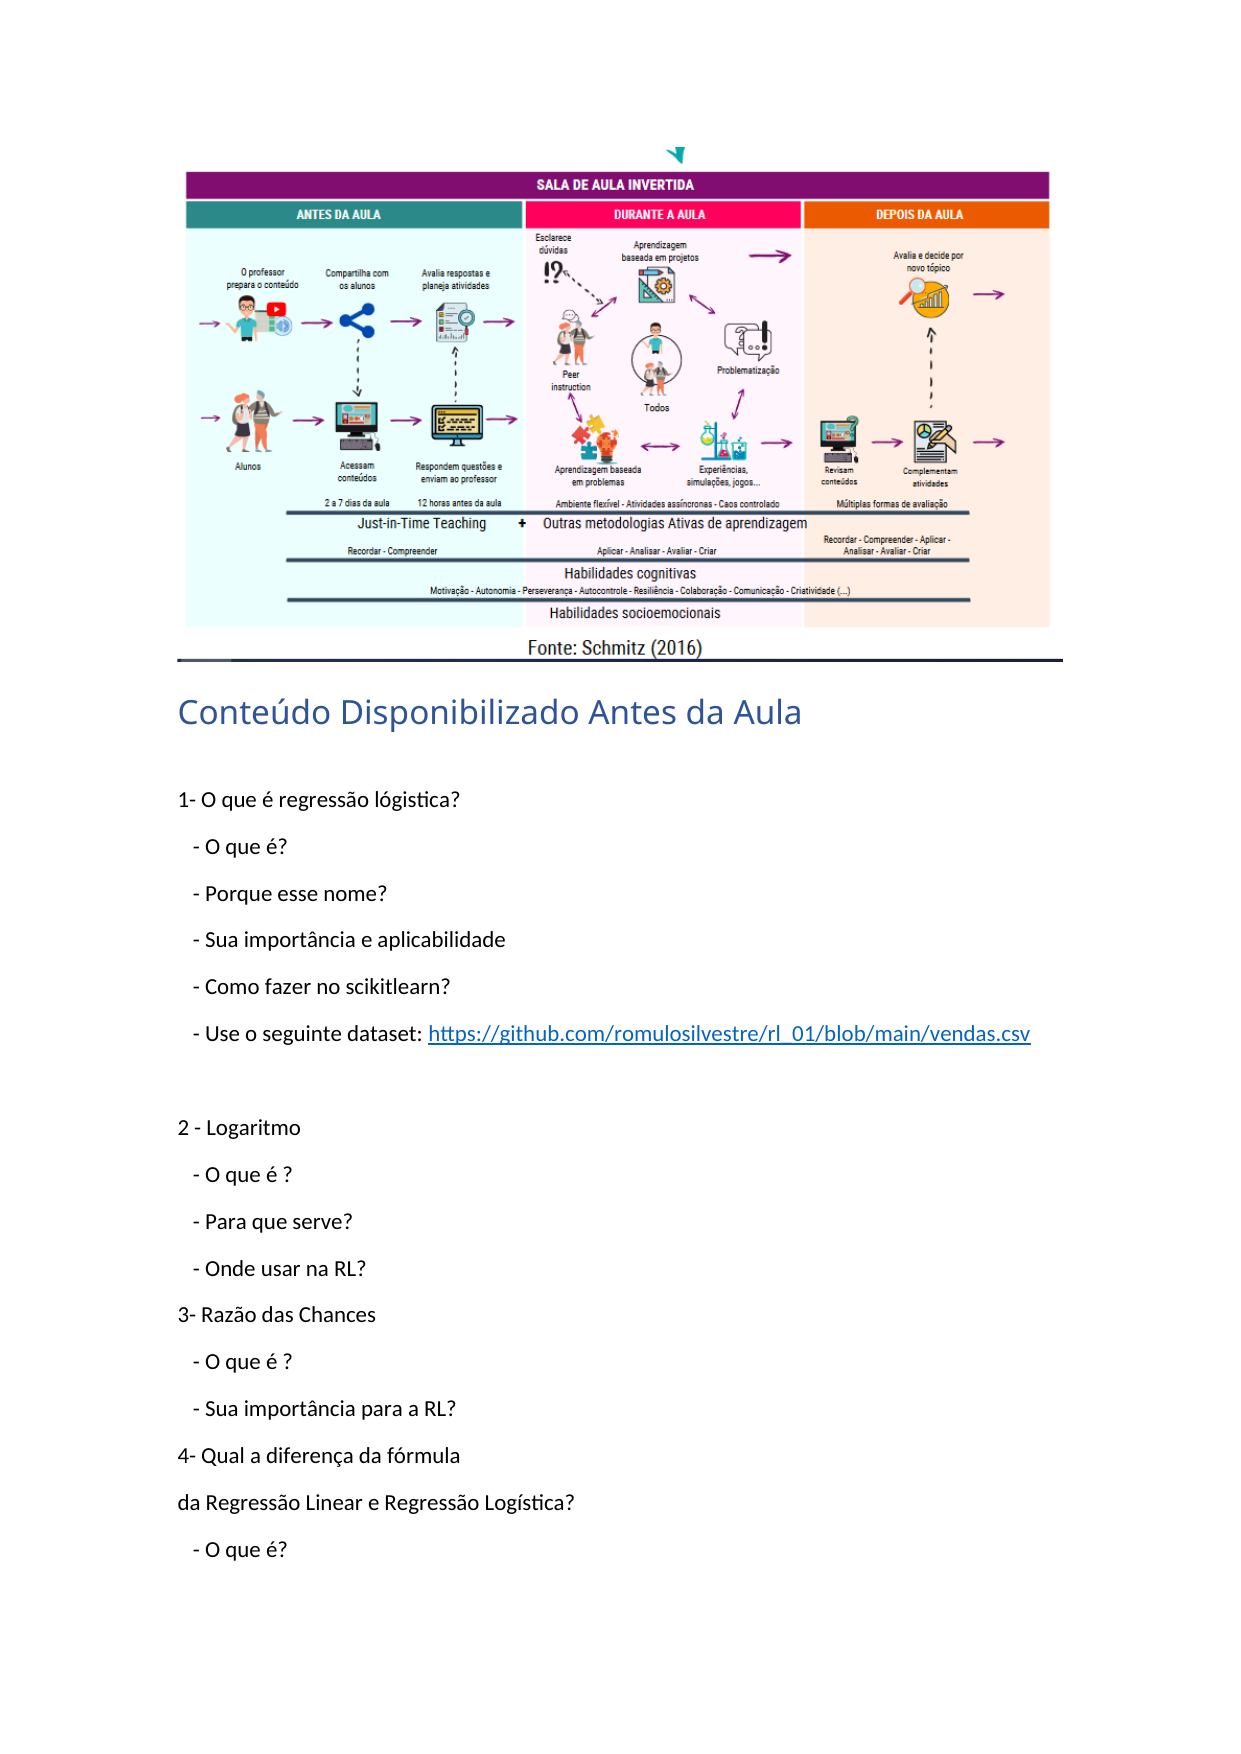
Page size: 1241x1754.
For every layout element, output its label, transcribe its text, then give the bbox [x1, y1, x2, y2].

text 4- Qual a diferença da fórmula [177, 1441, 1063, 1469]
text - O que é ? [177, 1160, 1063, 1188]
text - Como fazer no scikitlearn? [177, 972, 1063, 1001]
text - Sua importância para a RL? [177, 1394, 1063, 1422]
text 2 - Logaritmo [177, 1113, 1063, 1141]
text - Use o seguinte dataset: https://github.com/romulosilvestre/rl_01/blob/main/vendas.csv [177, 1019, 1063, 1047]
text - O que é? [177, 1535, 1063, 1563]
picture [177, 147, 1063, 662]
subtitle Conteúdo Disponibilizado Antes da Aula [177, 689, 1063, 734]
text 3- Razão das Chances [177, 1301, 1063, 1329]
text 1- O que é regressão lógistica? [177, 785, 1063, 813]
text - Porque esse nome? [177, 879, 1063, 907]
text - Para que serve? [177, 1207, 1063, 1235]
text - Sua importância e aplicabilidade [177, 926, 1063, 954]
text - Onde usar na RL? [177, 1254, 1063, 1282]
text - O que é? [177, 832, 1063, 860]
text - O que é ? [177, 1347, 1063, 1376]
text da Regressão Linear e Regressão Logística? [177, 1488, 1063, 1516]
